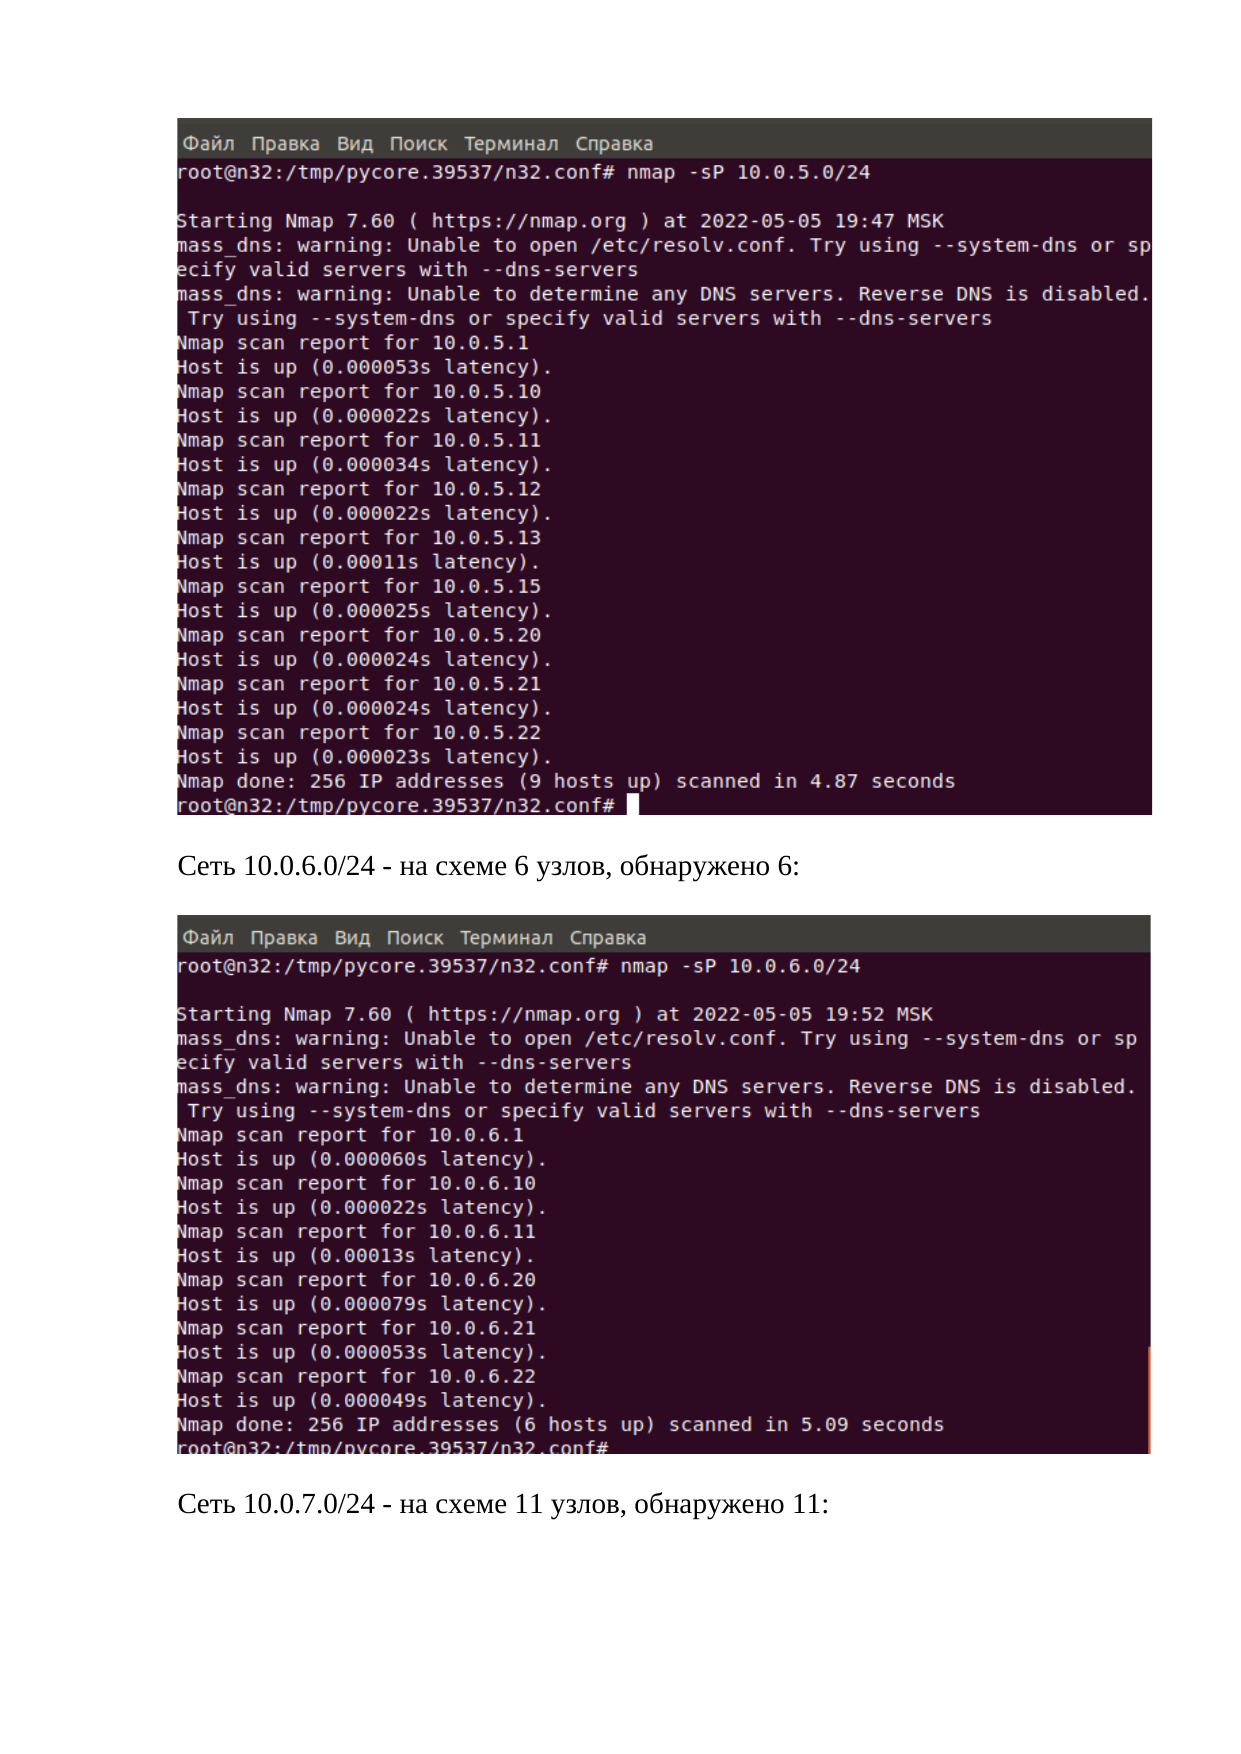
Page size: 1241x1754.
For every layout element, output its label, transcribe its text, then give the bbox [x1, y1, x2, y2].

picture [177, 118, 1153, 815]
text Сеть 10.0.7.0/24 - на схеме 11 узлов, обнаружено 11: [177, 1487, 1152, 1520]
text Сеть 10.0.6.0/24 - на схеме 6 узлов, обнаружено 6: [177, 848, 1152, 882]
picture [177, 915, 1151, 1454]
